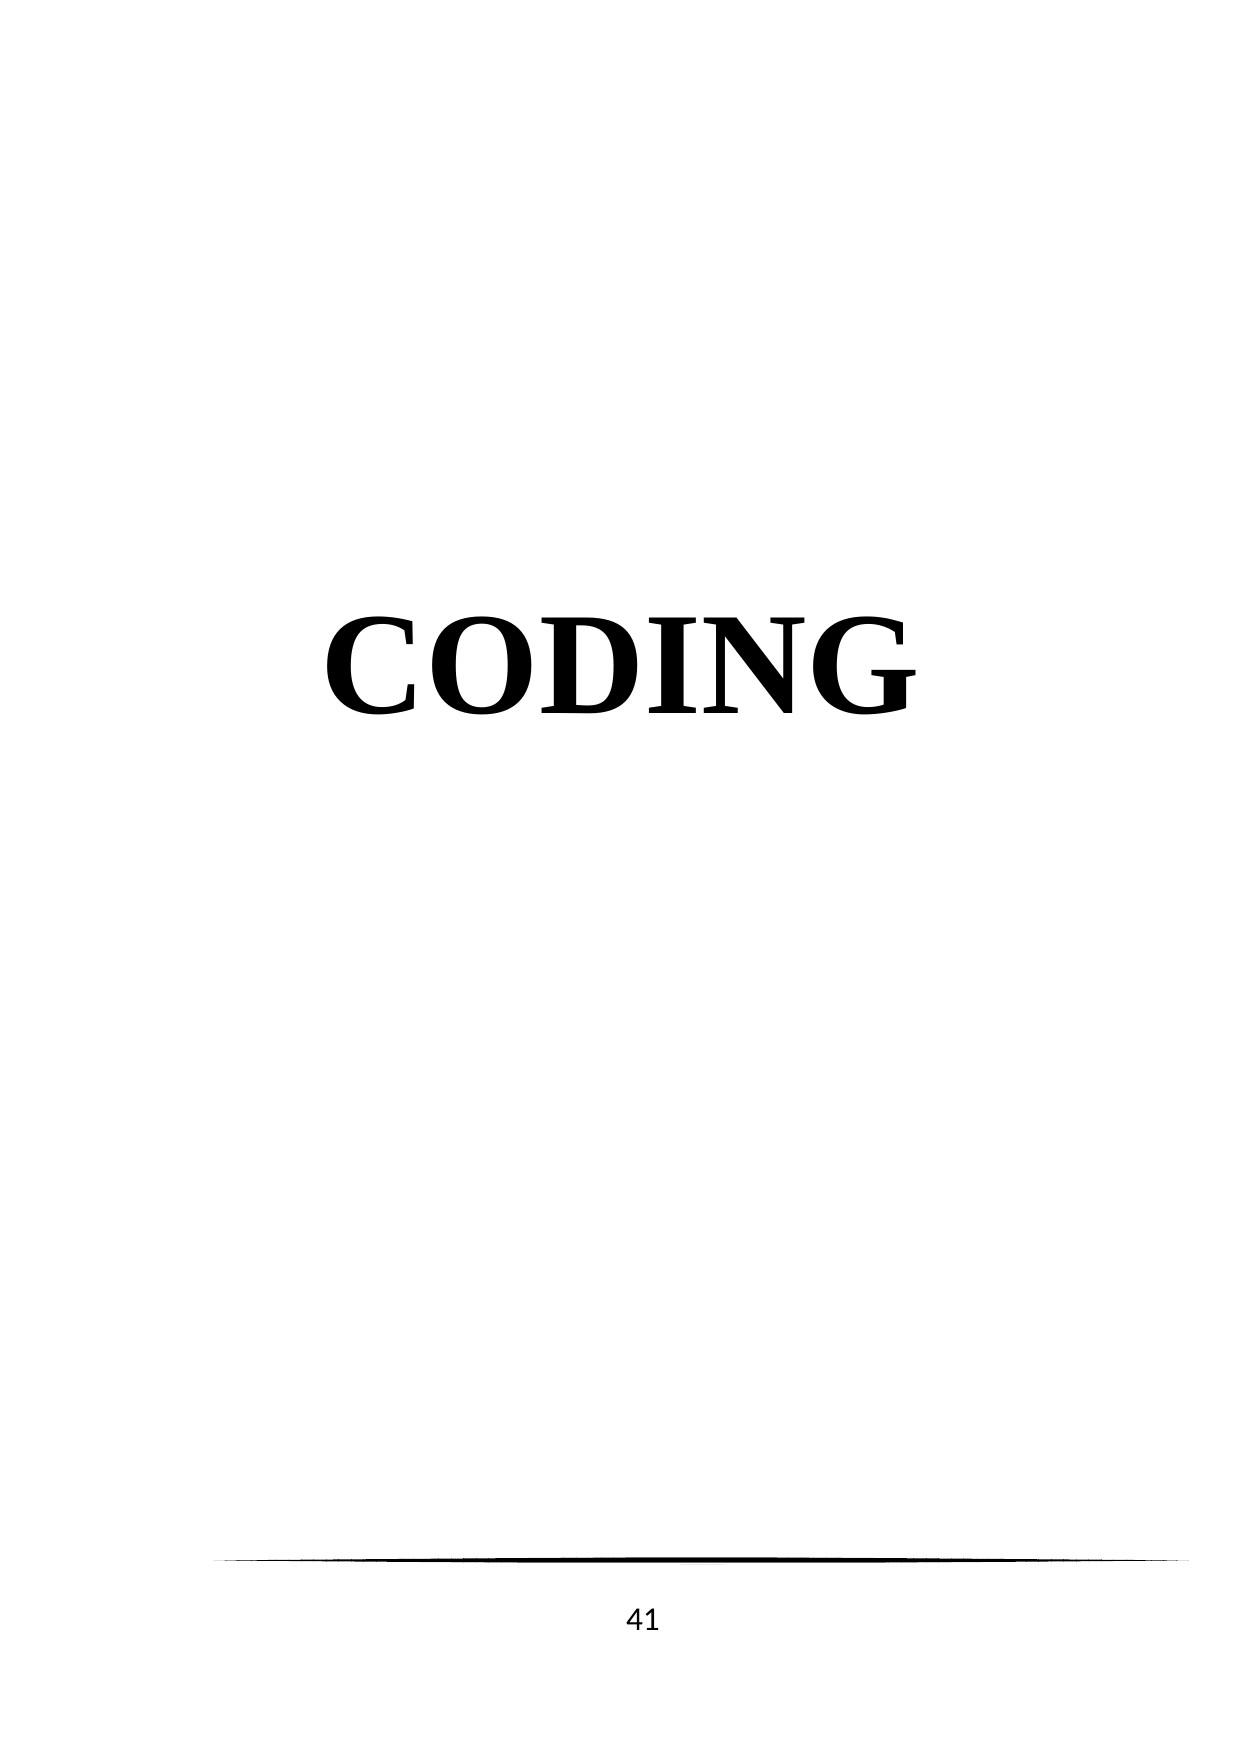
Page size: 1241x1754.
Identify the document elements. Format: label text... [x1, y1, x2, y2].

text CODING [150, 577, 1090, 745]
picture [213, 1556, 1189, 1565]
